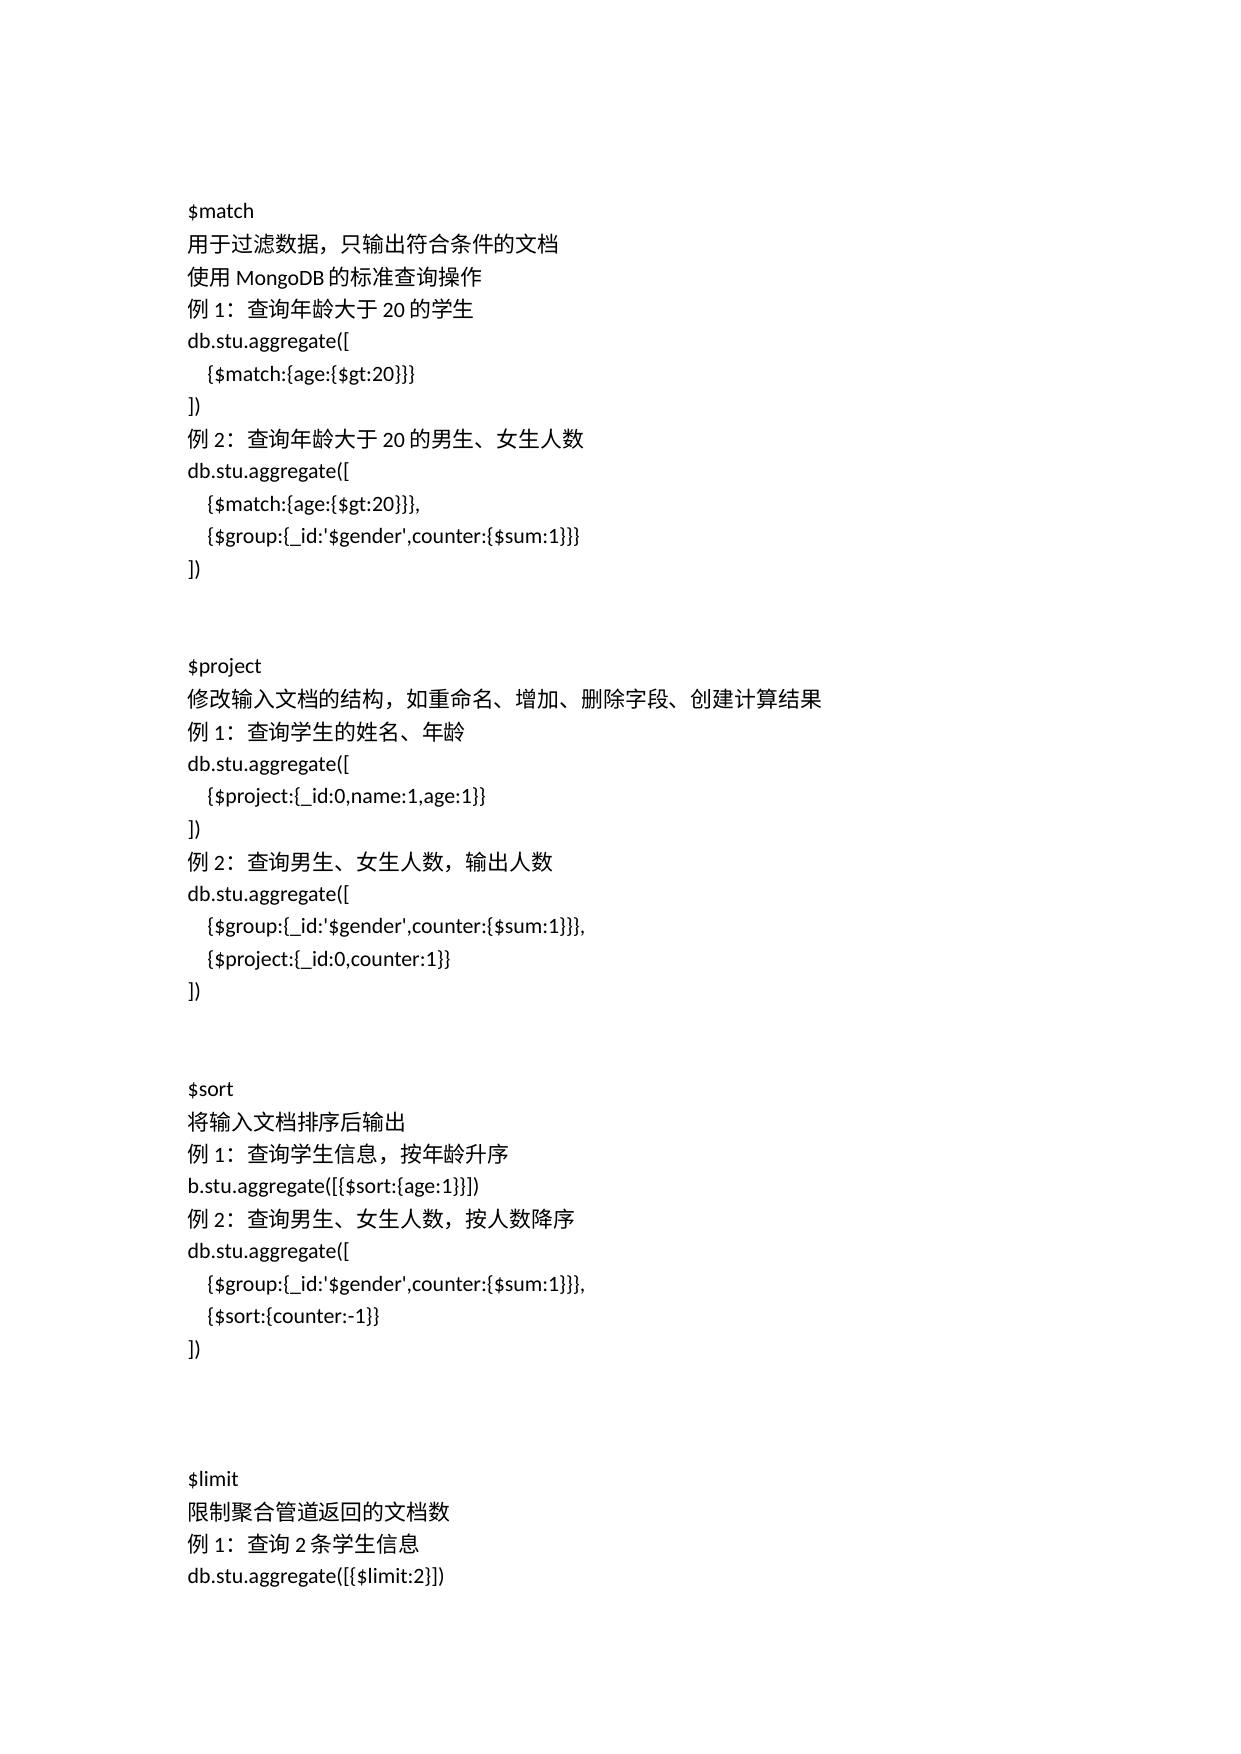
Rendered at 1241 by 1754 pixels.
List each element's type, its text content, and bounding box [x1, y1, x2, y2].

text {$sort:{counter:-1}} [187, 1299, 1053, 1332]
text {$match:{age:{$gt:20}}} [187, 357, 1053, 389]
text 限制聚合管道返回的文档数 [187, 1494, 1053, 1527]
text db.stu.aggregate([ [187, 877, 1053, 909]
text $match [187, 194, 1053, 227]
text b.stu.aggregate([{$sort:{age:1}}]) [187, 1169, 1053, 1202]
text db.stu.aggregate([ [187, 454, 1053, 487]
text db.stu.aggregate([ [187, 747, 1053, 779]
text ]) [187, 552, 1053, 584]
text 例2：查询年龄大于20的男生、女生人数 [187, 422, 1053, 454]
text {$group:{_id:'$gender',counter:{$sum:1}}}, [187, 909, 1053, 942]
text ]) [187, 1332, 1053, 1364]
text 例1：查询年龄大于20的学生 [187, 292, 1053, 324]
text db.stu.aggregate([{$limit:2}]) [187, 1559, 1053, 1592]
text ]) [187, 974, 1053, 1007]
text 例1：查询学生的姓名、年龄 [187, 714, 1053, 747]
text 例2：查询男生、女生人数，输出人数 [187, 844, 1053, 877]
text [187, 1267, 1053, 1299]
text 例1：查询学生信息，按年龄升序 [187, 1137, 1053, 1169]
text 将输入文档排序后输出 [187, 1104, 1053, 1137]
text {$group:{_id:'$gender',counter:{$sum:1}}} [187, 519, 1053, 552]
text $limit [187, 1462, 1053, 1494]
text ]) [187, 389, 1053, 422]
text $project [187, 649, 1053, 682]
text ]) [187, 812, 1053, 844]
text 用于过滤数据，只输出符合条件的文档 [187, 227, 1053, 259]
text {$project:{_id:0,name:1,age:1}} [187, 779, 1053, 812]
text 使用MongoDB的标准查询操作 [187, 259, 1053, 292]
text $sort [187, 1072, 1053, 1104]
text db.stu.aggregate([ [187, 324, 1053, 357]
text 例2：查询男生、女生人数，按人数降序 [187, 1202, 1053, 1234]
text {$project:{_id:0,counter:1}} [187, 942, 1053, 974]
text {$match:{age:{$gt:20}}}, [187, 487, 1053, 519]
text 例1：查询2条学生信息 [187, 1527, 1053, 1559]
text db.stu.aggregate([ [187, 1234, 1053, 1267]
text 修改输入文档的结构，如重命名、增加、删除字段、创建计算结果 [187, 682, 1053, 714]
